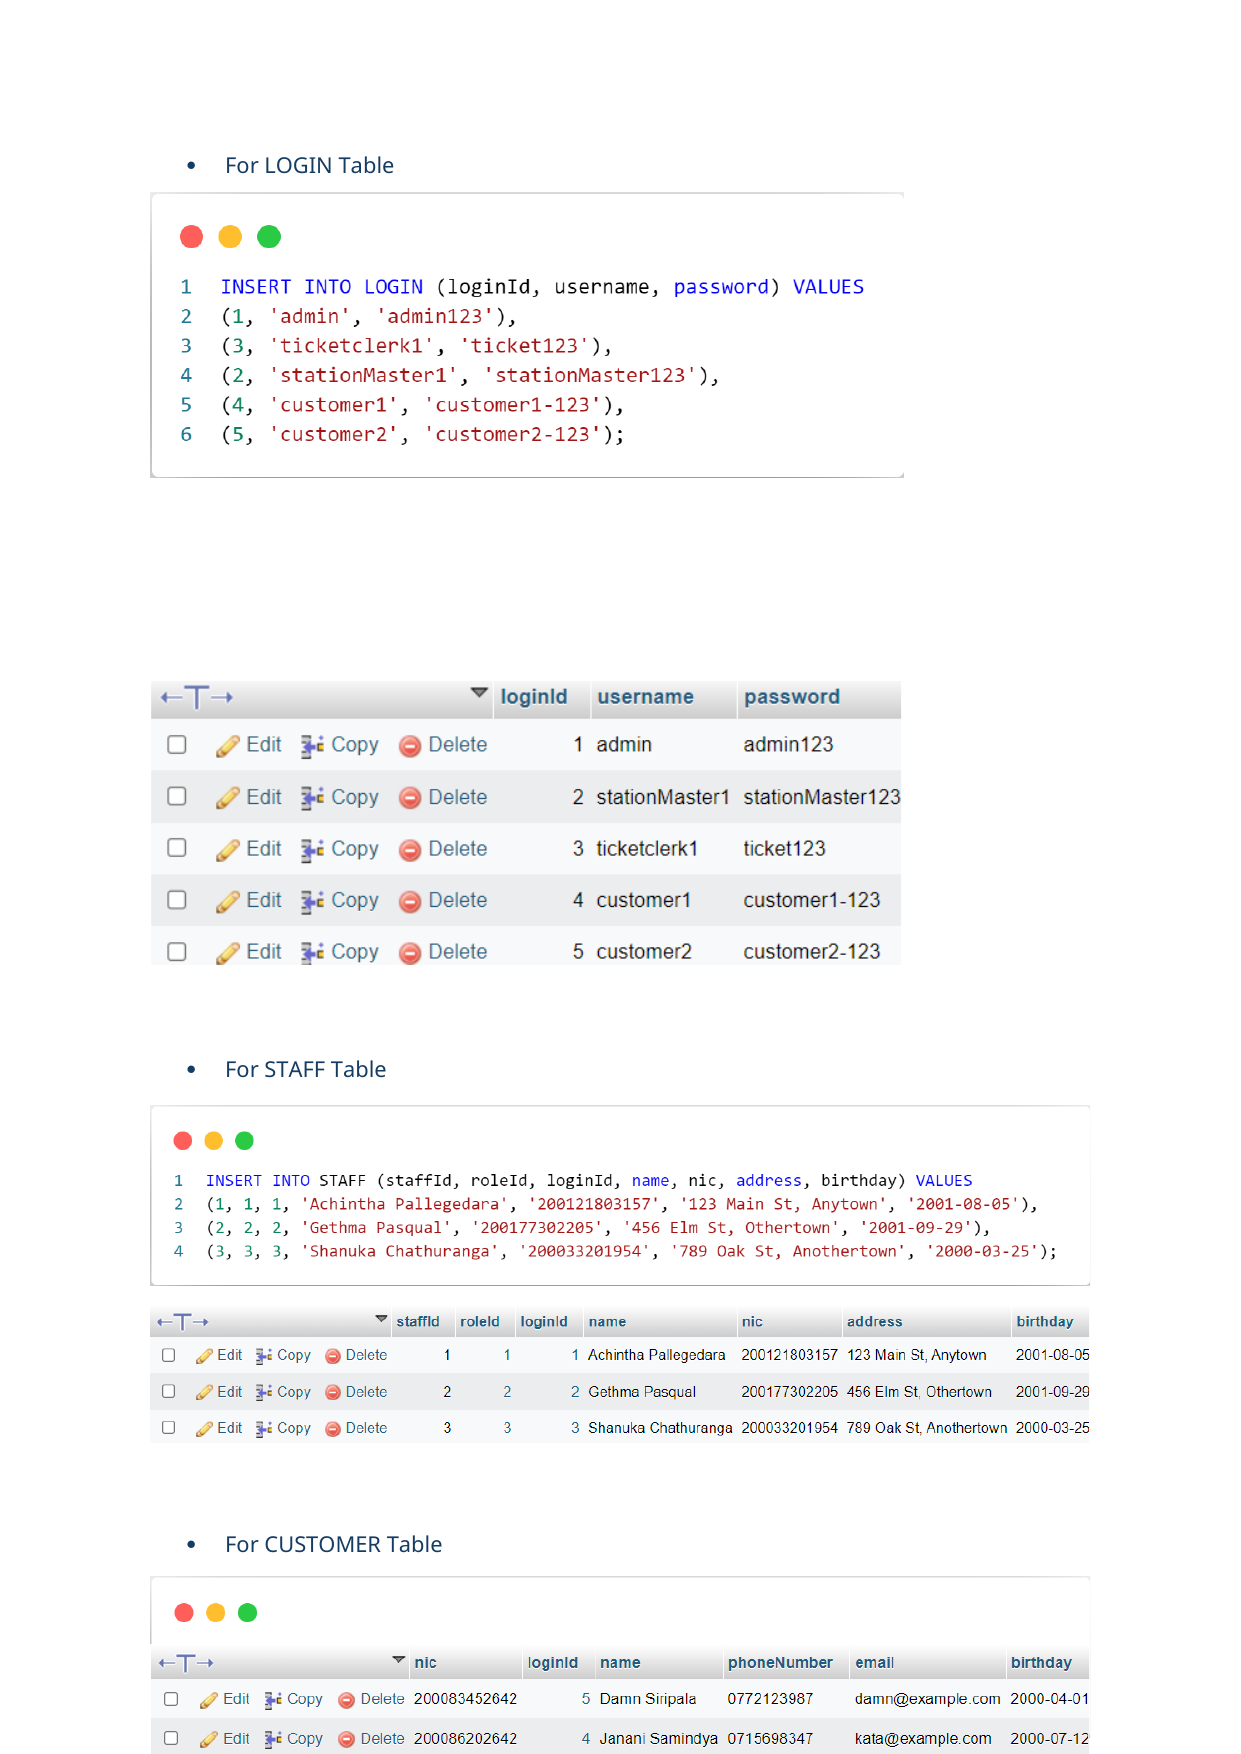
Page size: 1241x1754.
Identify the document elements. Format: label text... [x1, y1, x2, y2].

picture [150, 681, 902, 965]
picture [150, 1305, 1090, 1443]
list For LOGIN Table [187, 150, 1090, 180]
list For STAFF Table [187, 1054, 1090, 1084]
picture [150, 192, 904, 478]
list For CUSTOMER Table [187, 1529, 1090, 1559]
picture [150, 1576, 1091, 1754]
picture [150, 1105, 1091, 1286]
